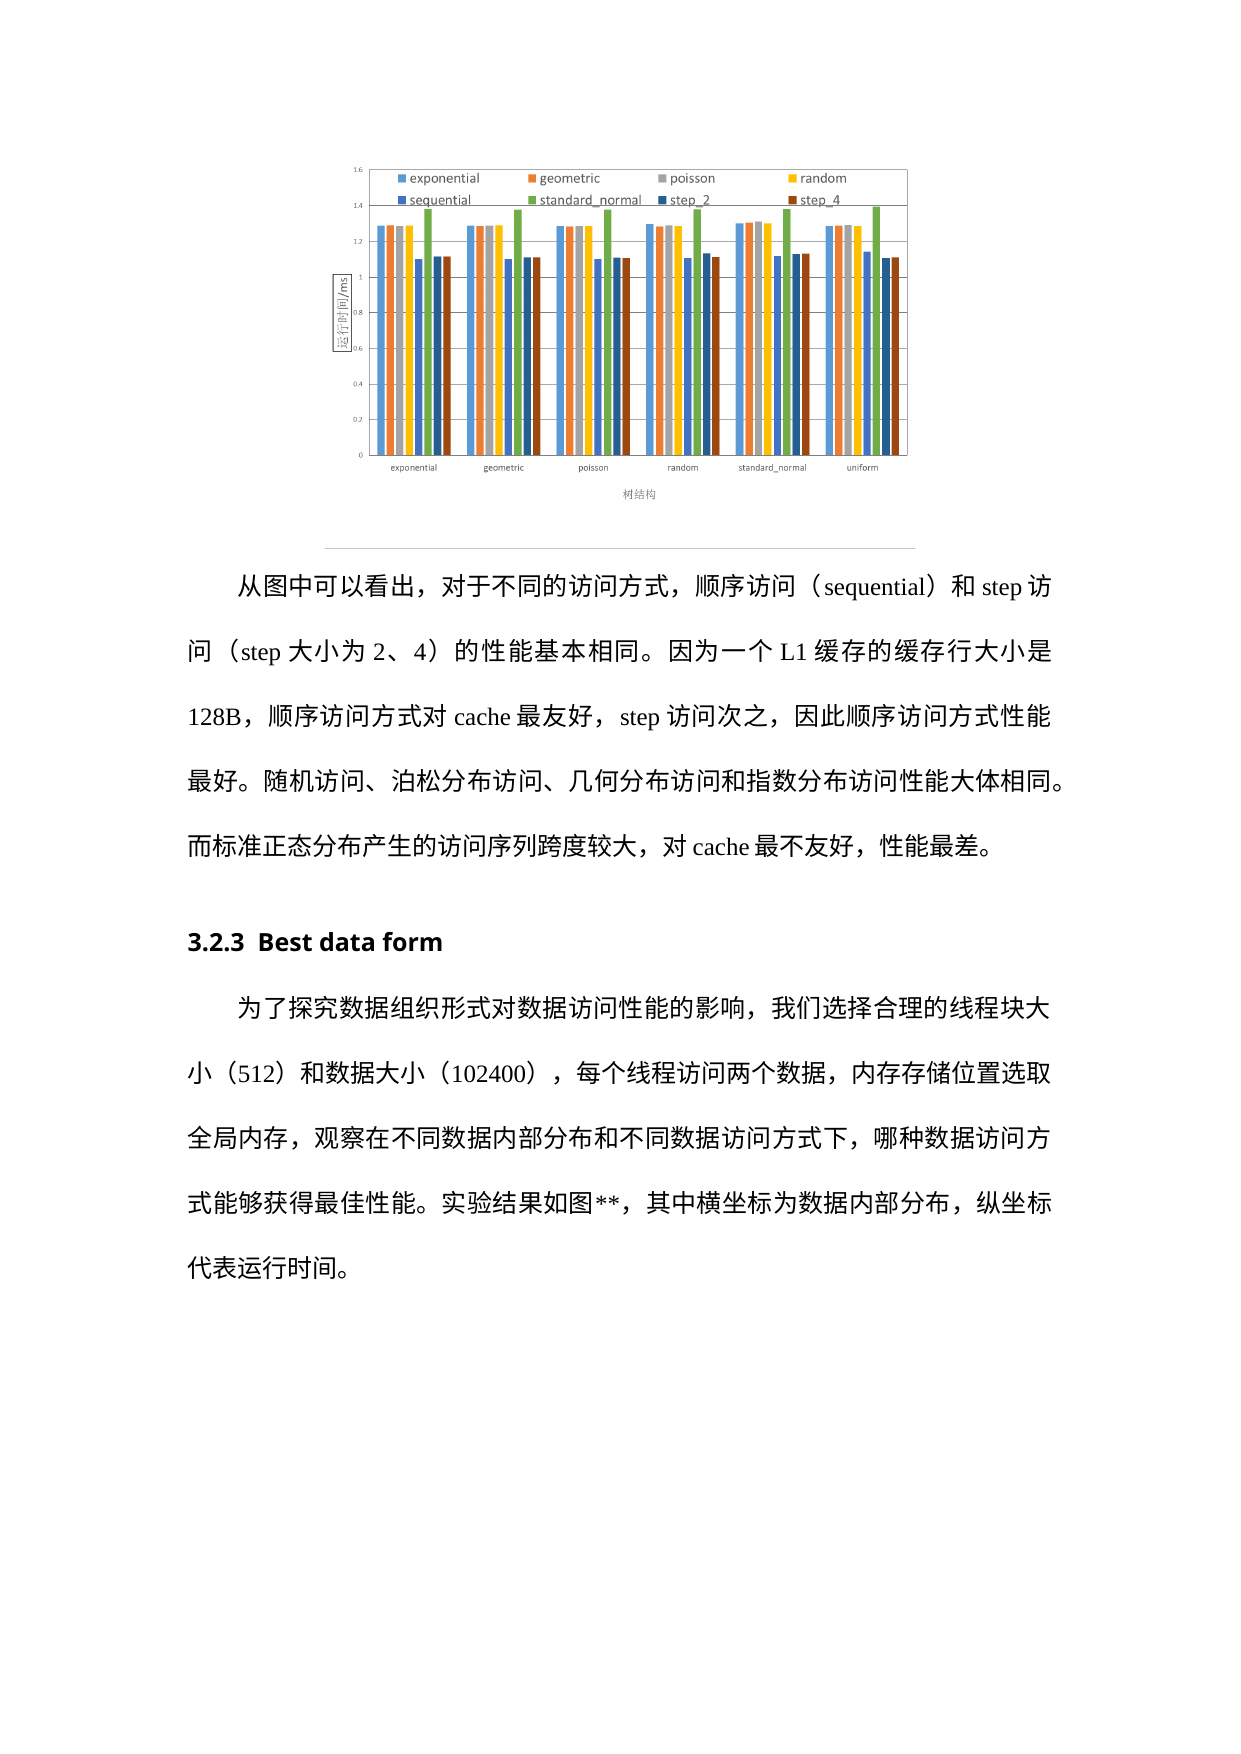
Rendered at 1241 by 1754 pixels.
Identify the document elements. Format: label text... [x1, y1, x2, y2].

picture [325, 162, 916, 549]
text 为了探究数据组织形式对数据访问性能的影响，我们选择合理的线程块大小（512）和数据大小（102400），每个线程访问两个数据，内存存储位置选取全局内存，观察在不同数据内部分布和不同数据访问方式下，哪种数据访问方式能够获得最佳性能。实验结果如图**，其中横坐标为数据内部分布，纵坐标代表运行时间。 [187, 974, 1053, 1299]
subtitle 3.2.3 Best data form [187, 909, 1053, 974]
text 从图中可以看出，对于不同的访问方式，顺序访问（sequential）和step访问（step大小为2、4）的性能基本相同。因为一个L1缓存的缓存行大小是128B，顺序访问方式对cache最友好，step访问次之，因此顺序访问方式性能最好。随机访问、泊松分布访问、几何分布访问和指数分布访问性能大体相同。而标准正态分布产生的访问序列跨度较大，对cache最不友好，性能最差。 [187, 552, 1053, 877]
